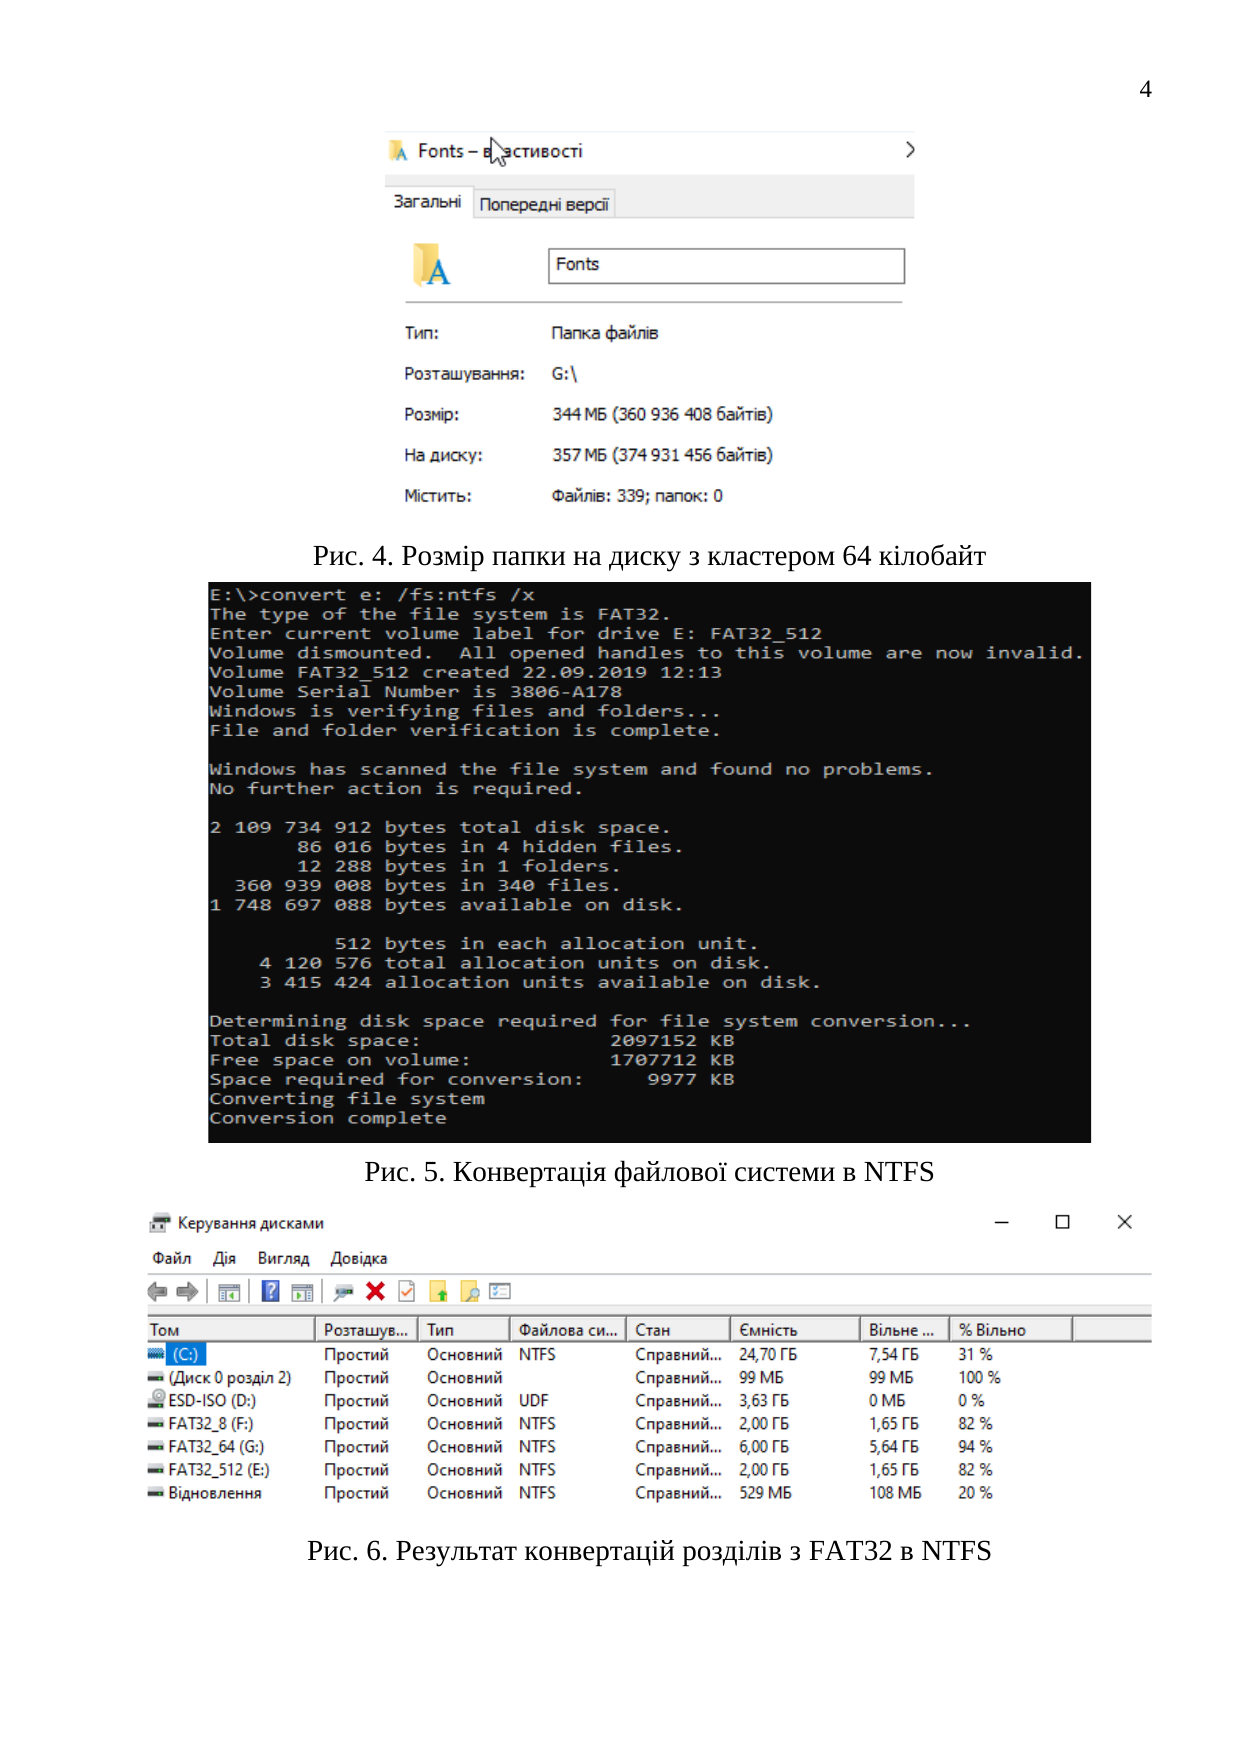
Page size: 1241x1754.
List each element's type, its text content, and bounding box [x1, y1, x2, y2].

text Рис. 6. Результат конвертацій розділів з FAT32 в NTFS [148, 1533, 1152, 1567]
picture [384, 131, 915, 524]
picture [147, 1204, 1152, 1519]
picture [208, 582, 1092, 1143]
text Рис. 5. Конвертація файлової системи в NTFS [148, 1154, 1152, 1187]
